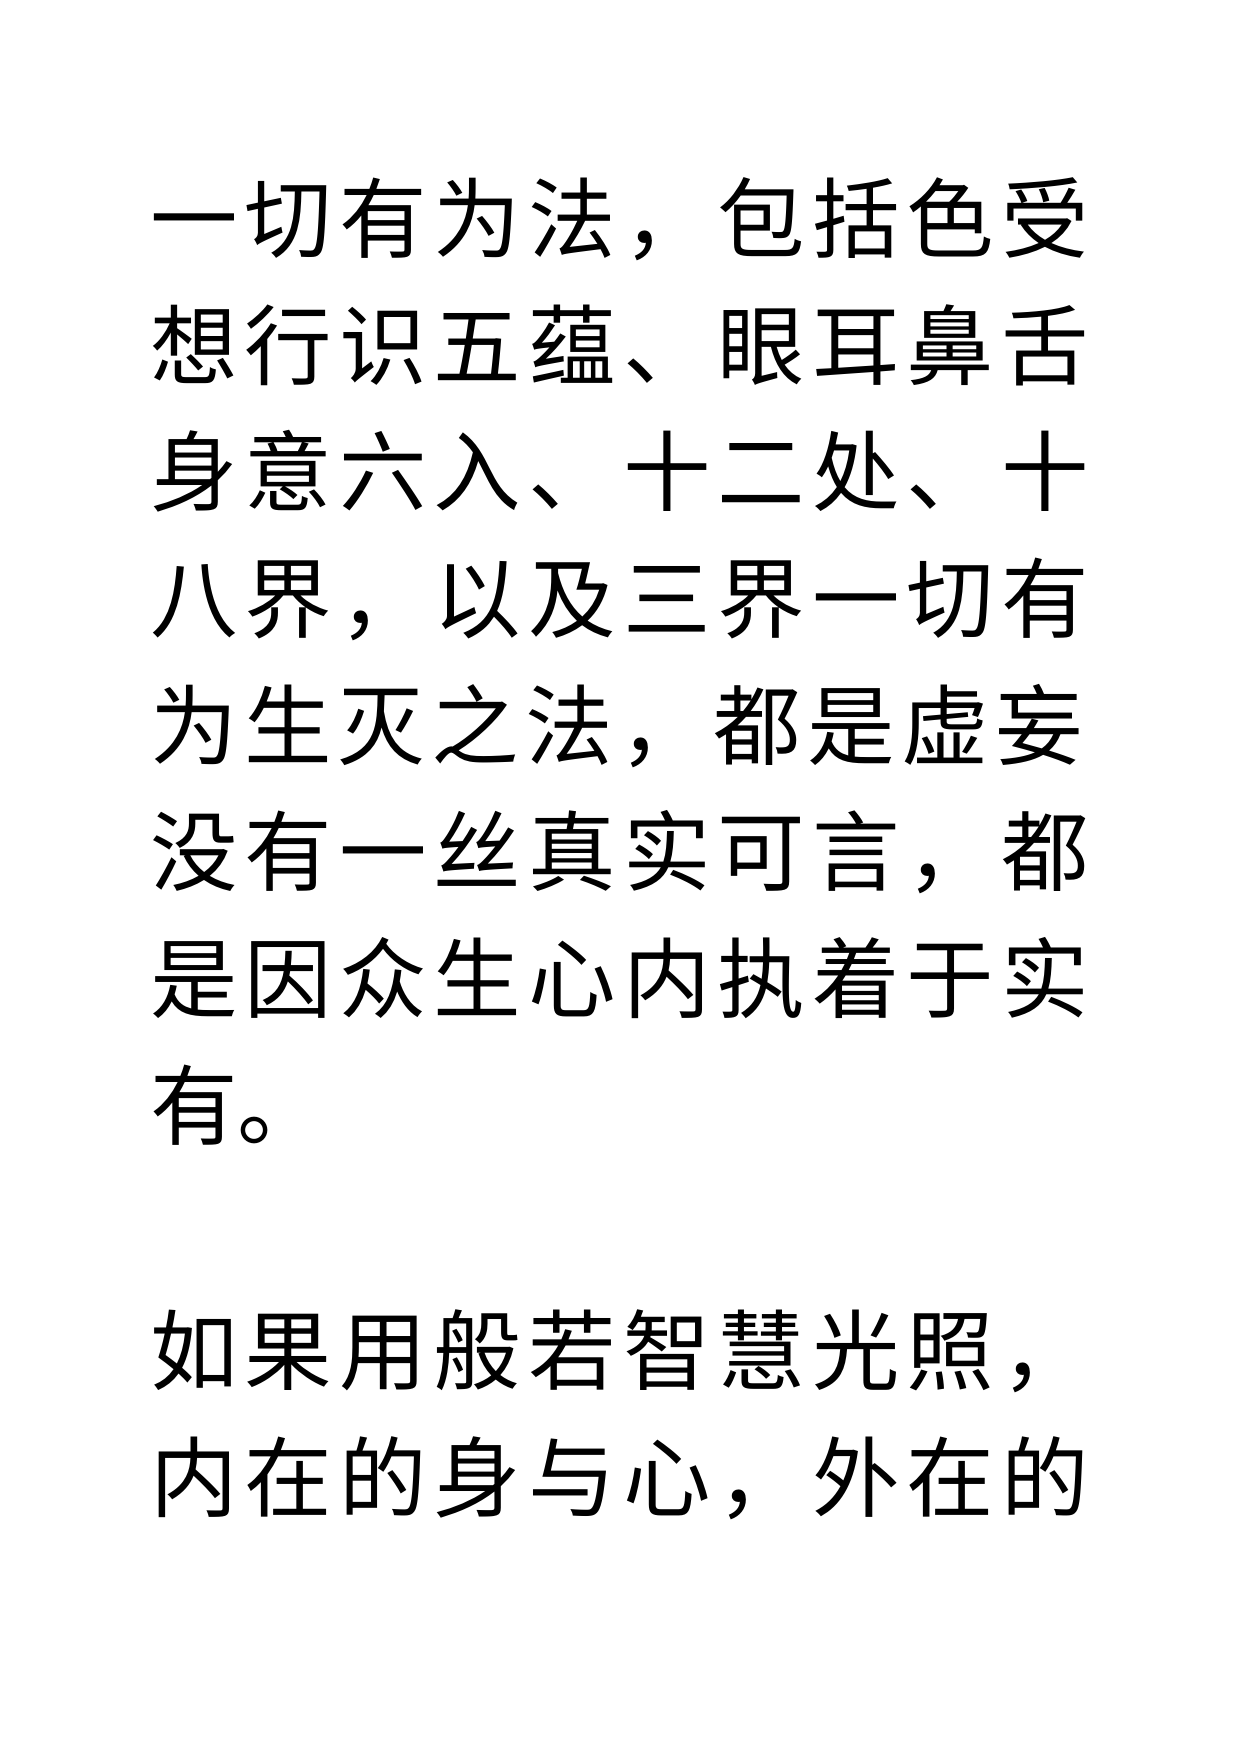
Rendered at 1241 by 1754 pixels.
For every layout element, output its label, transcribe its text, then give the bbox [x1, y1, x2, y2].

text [150, 1282, 1090, 1536]
text 一切有为法，包括色受想行识五蕴、眼耳鼻舌身意六入、十二处、十八界，以及三界一切有为生灭之法，都是虚妄，没有一丝真实可言，都是因众生心内执着于实有。 [150, 150, 1090, 1163]
